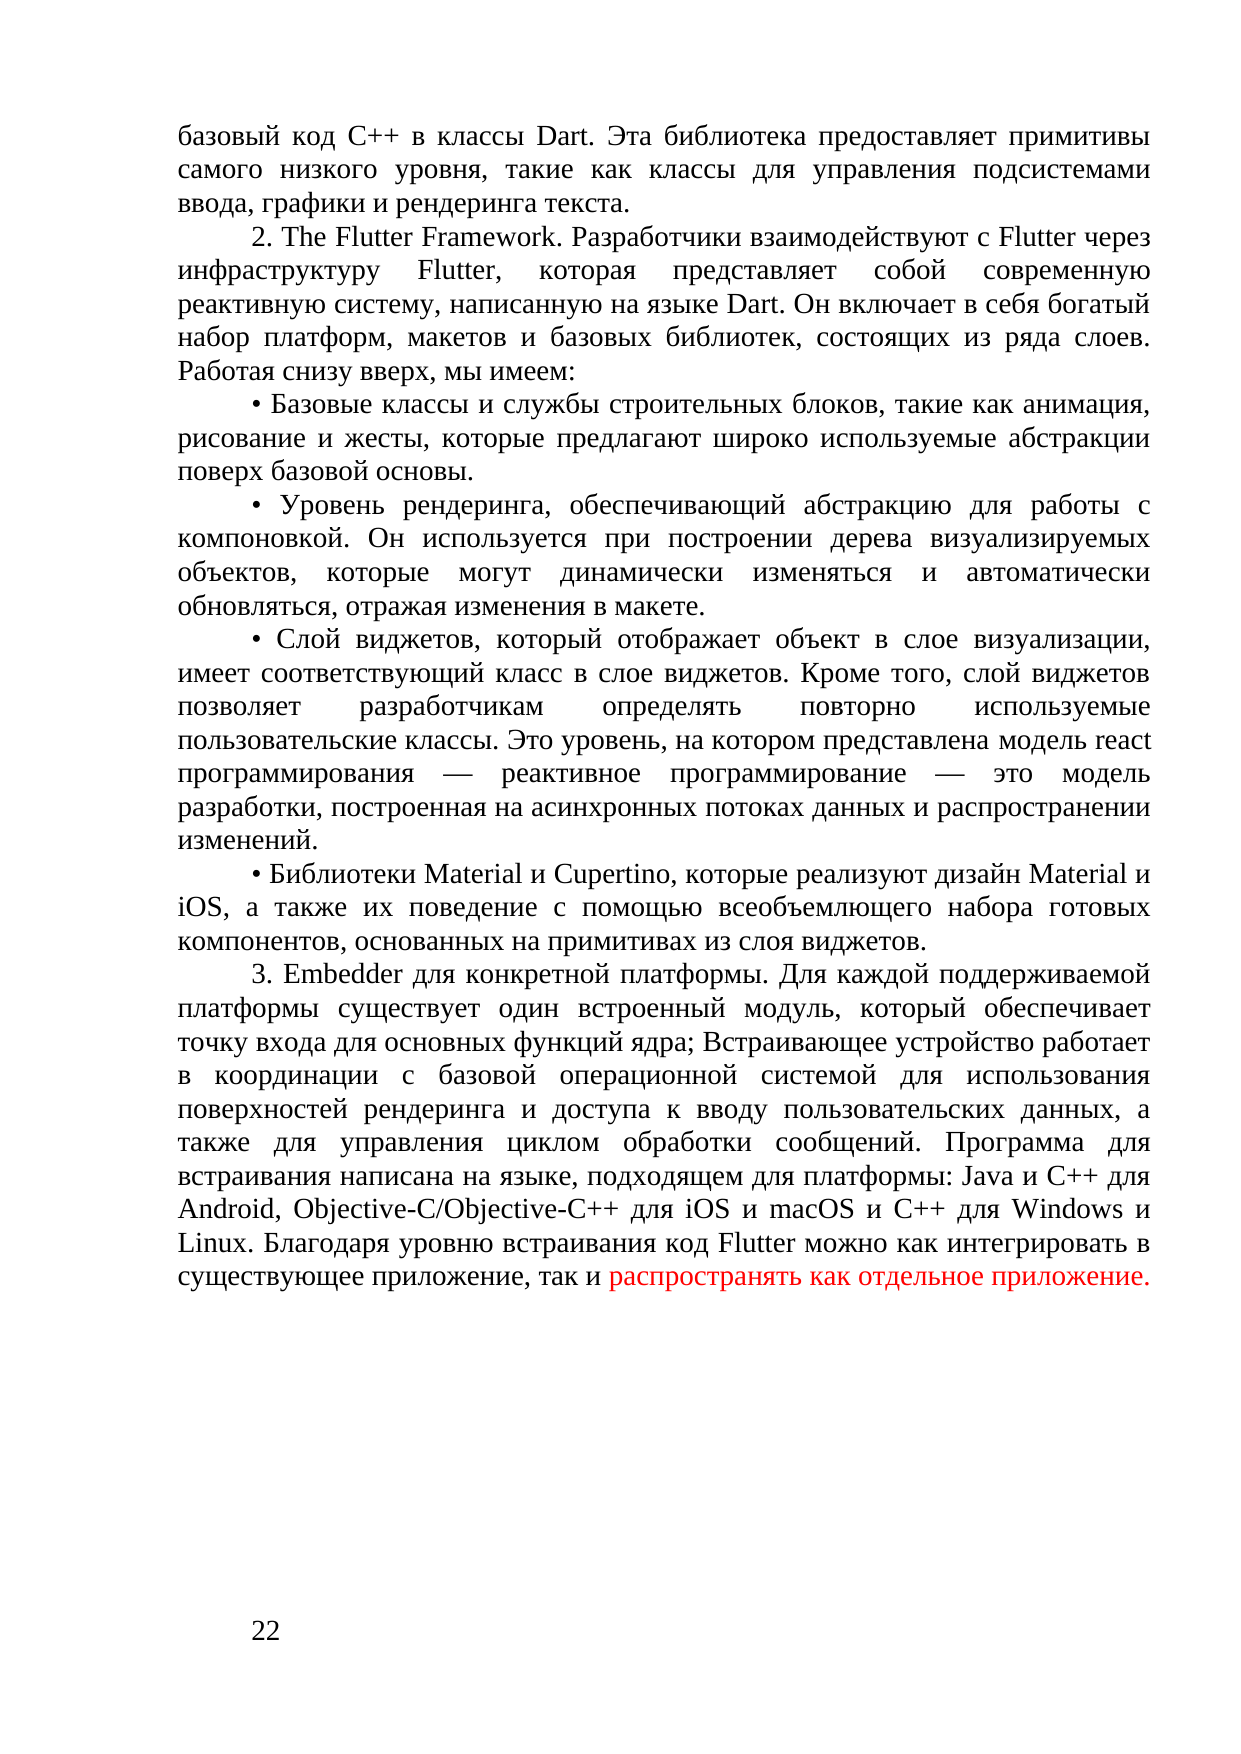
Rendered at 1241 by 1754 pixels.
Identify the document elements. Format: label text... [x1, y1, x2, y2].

text 3. Embedder для конкретной платформы. Для каждой поддерживаемой платформы существует один встроенный модуль, который обеспечивает точку входа для основных функций ядра; Встраивающее устройство работает в координации с базовой операционной системой для использования поверхностей рендеринга и доступа к вводу пользовательских данных, а также для управления циклом обработки сообщений. Программа для встраивания написана на языке, подходящем для платформы: Java и C++ для Android, Objective-C/Objective-C++ для iOS и macOS и C++ для Windows и Linux. Благодаря уровню встраивания код Flutter можно как интегрировать в существующее приложение, так и распространять как отдельное приложение. [177, 957, 1151, 1292]
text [177, 118, 1151, 219]
text • Слой виджетов, который отображает объект в слое визуализации, имеет соответствующий класс в слое виджетов. Кроме того, слой виджетов позволяет разработчикам определять повторно используемые пользовательские классы. Это уровень, на котором представлена ​​модель react программирования — реактивное программирование — это модель разработки, построенная на асинхронных потоках данных и распространении изменений. [177, 621, 1151, 856]
text • Уровень рендеринга, обеспечивающий абстракцию для работы с компоновкой. Он используется при построении дерева визуализируемых объектов, которые могут динамически изменяться и автоматически обновляться, отражая изменения в макете. [177, 487, 1151, 621]
text • Базовые классы и службы строительных блоков, такие как анимация, рисование и жесты, которые предлагают широко используемые абстракции поверх базовой основы. [177, 386, 1151, 487]
text 2. The Flutter Framework. Разработчики взаимодействуют с Flutter через инфраструктуру Flutter, которая представляет собой современную реактивную систему, написанную на языке Dart. Он включает в себя богатый набор платформ, макетов и базовых библиотек, состоящих из ряда слоев. Работая снизу вверх, мы имеем: [177, 219, 1151, 386]
text • Библиотеки Material и Cupertino, которые реализуют дизайн Material и iOS, а также их поведение с помощью всеобъемлющего набора готовых компонентов, основанных на примитивах из слоя виджетов. [177, 856, 1151, 957]
